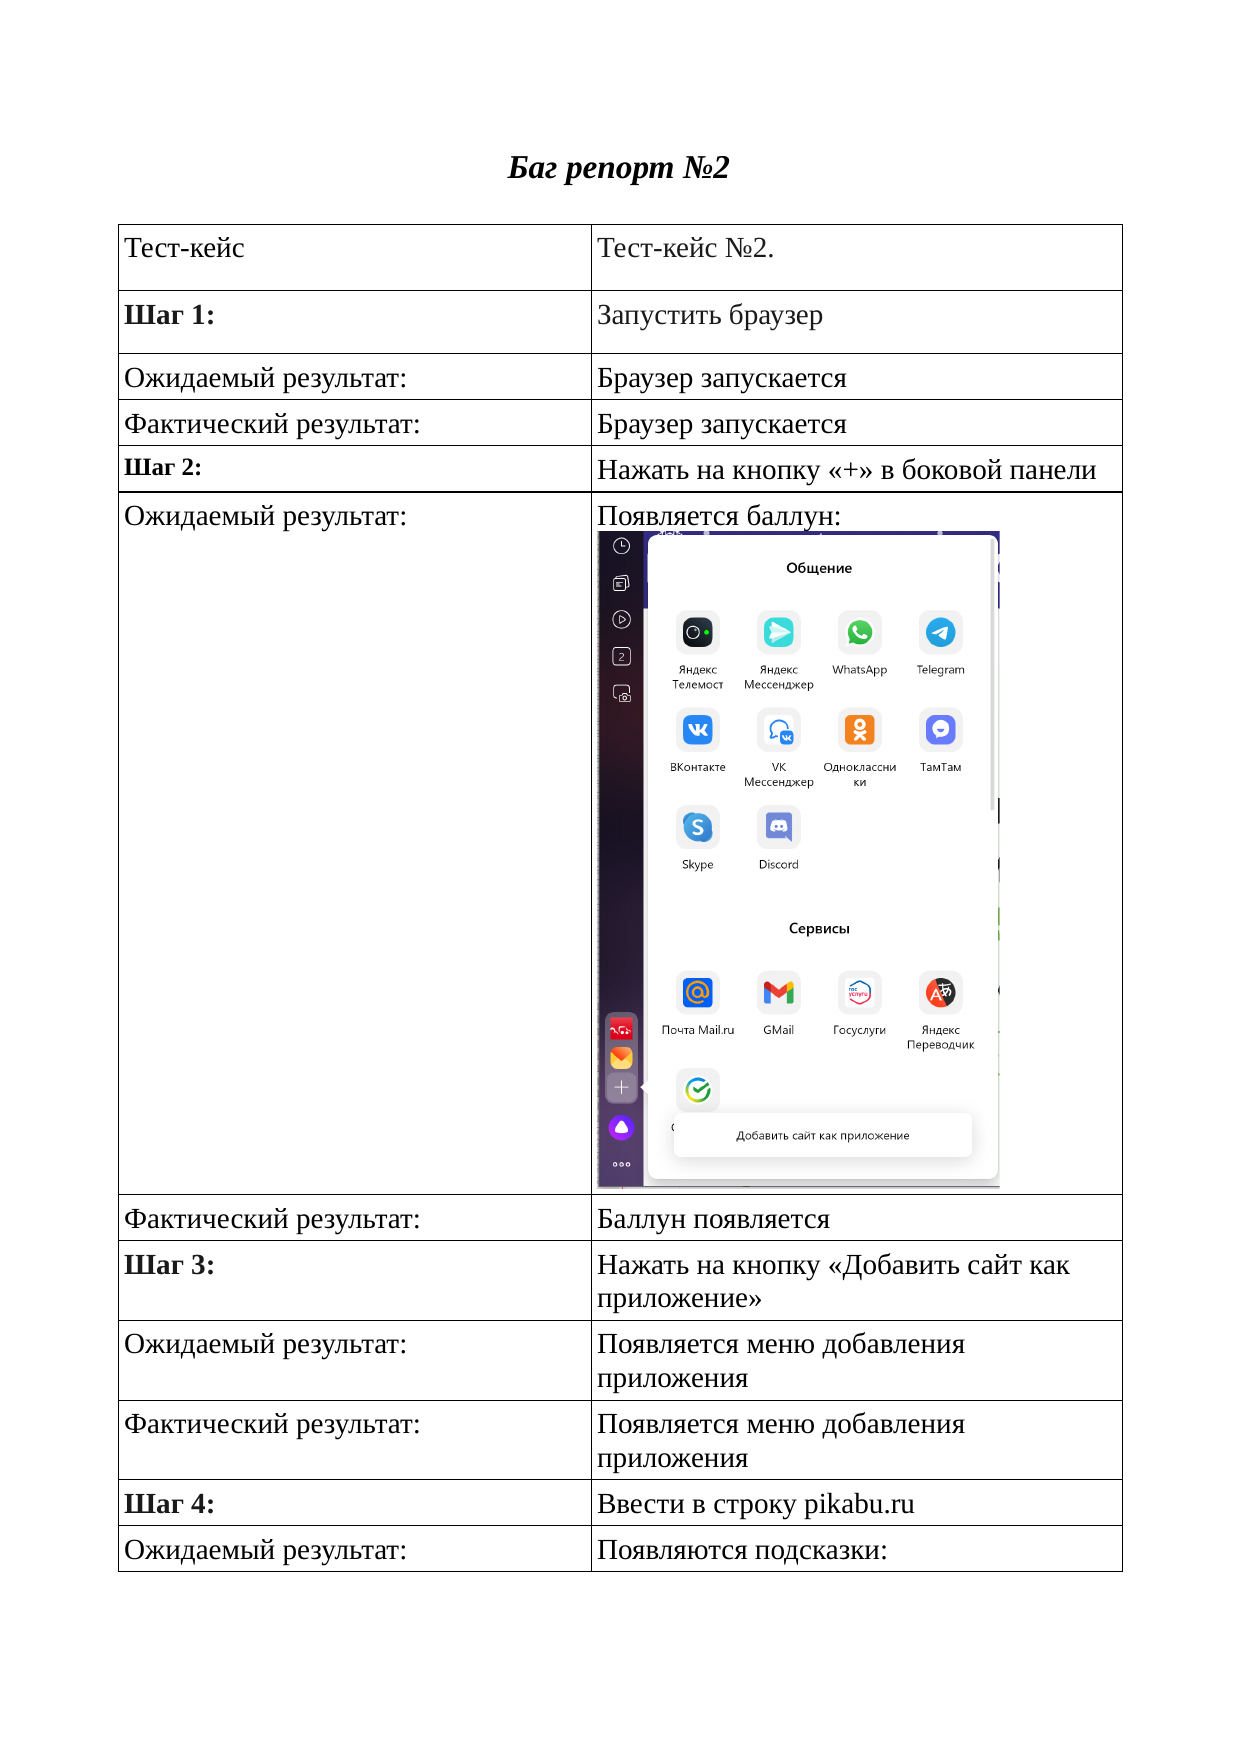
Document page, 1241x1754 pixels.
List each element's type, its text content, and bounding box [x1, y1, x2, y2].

table_cell Фактический результат: [119, 1401, 591, 1479]
table_cell Шаг 2: [119, 446, 591, 491]
table_cell Браузер запускается [592, 354, 1122, 399]
table_cell Ожидаемый результат: [119, 354, 591, 399]
table_cell Шаг 4: [119, 1480, 591, 1525]
table_header Тест-кейс [119, 225, 591, 290]
table_cell Фактический результат: [119, 400, 591, 445]
table_cell Нажать на кнопку «Добавить сайт как приложение» [592, 1241, 1122, 1320]
table_cell Появляется меню добавления приложения [592, 1321, 1122, 1399]
picture [596, 531, 1000, 1189]
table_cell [119, 1526, 591, 1571]
table_cell Баллун появляется [592, 1195, 1122, 1240]
table_cell Ожидаемый результат: [119, 493, 591, 1194]
table_cell Ожидаемый результат: [119, 1321, 591, 1399]
table_cell Шаг 1: [119, 291, 591, 353]
table_cell Запустить браузер [592, 291, 1122, 353]
table_header Тест-кейс №2. [592, 225, 1122, 290]
table_cell Нажать на кнопку «+» в боковой панели [592, 446, 1122, 491]
table_cell Появляется меню добавления приложения [592, 1401, 1122, 1479]
text Баг репорт №2 [118, 147, 1122, 185]
table_cell Шаг 3: [119, 1241, 591, 1320]
table_cell Ввести в строку pikabu.ru [592, 1480, 1122, 1525]
table_cell Появляется баллун: [592, 493, 1122, 1194]
table_cell Фактический результат: [119, 1195, 591, 1240]
table_cell Браузер запускается [592, 400, 1122, 445]
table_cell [592, 1526, 1122, 1571]
